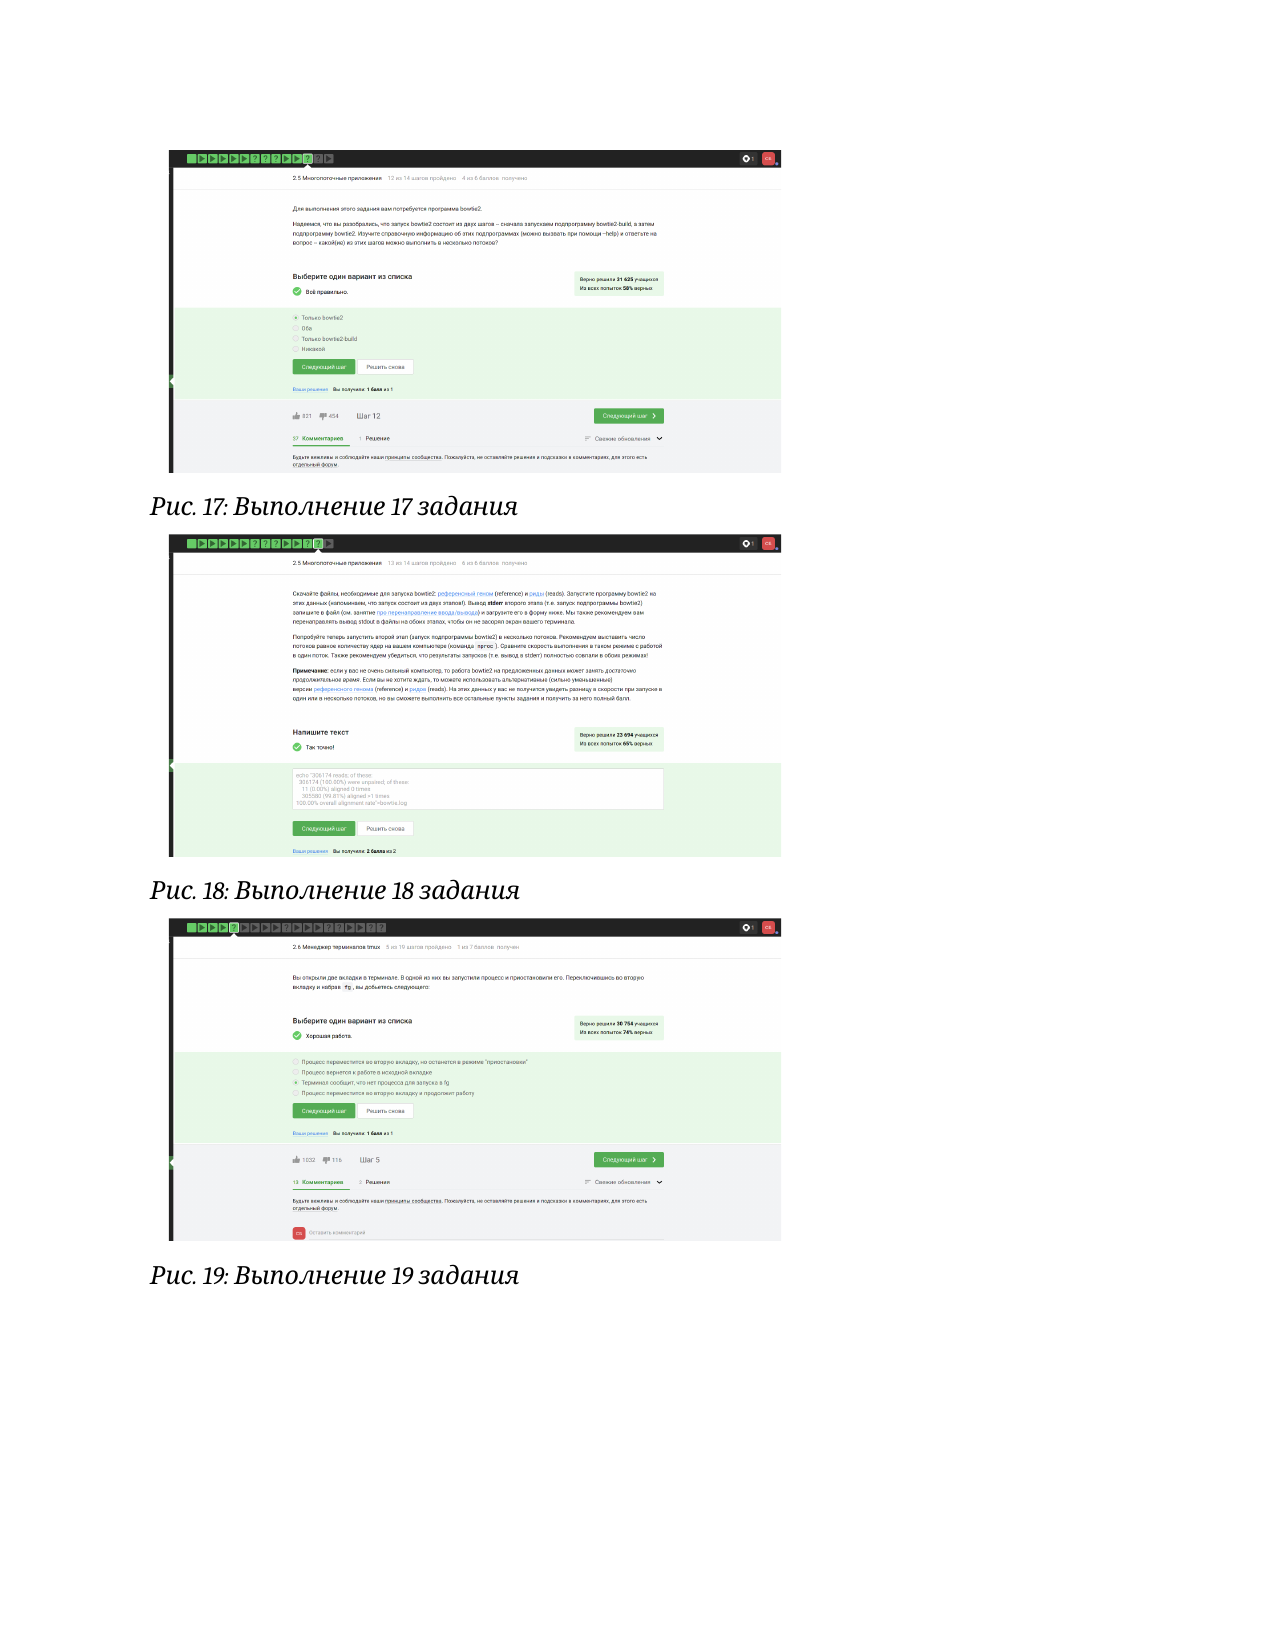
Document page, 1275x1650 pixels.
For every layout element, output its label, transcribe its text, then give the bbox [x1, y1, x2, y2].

text Рис. 18: Выполнение 18 задания [150, 877, 1125, 906]
text Рис. 19: Выполнение 19 задания [150, 1262, 1125, 1290]
picture [168, 150, 782, 473]
picture [168, 534, 782, 857]
picture [168, 918, 782, 1241]
text Рис. 17: Выполнение 17 задания [150, 493, 1125, 522]
